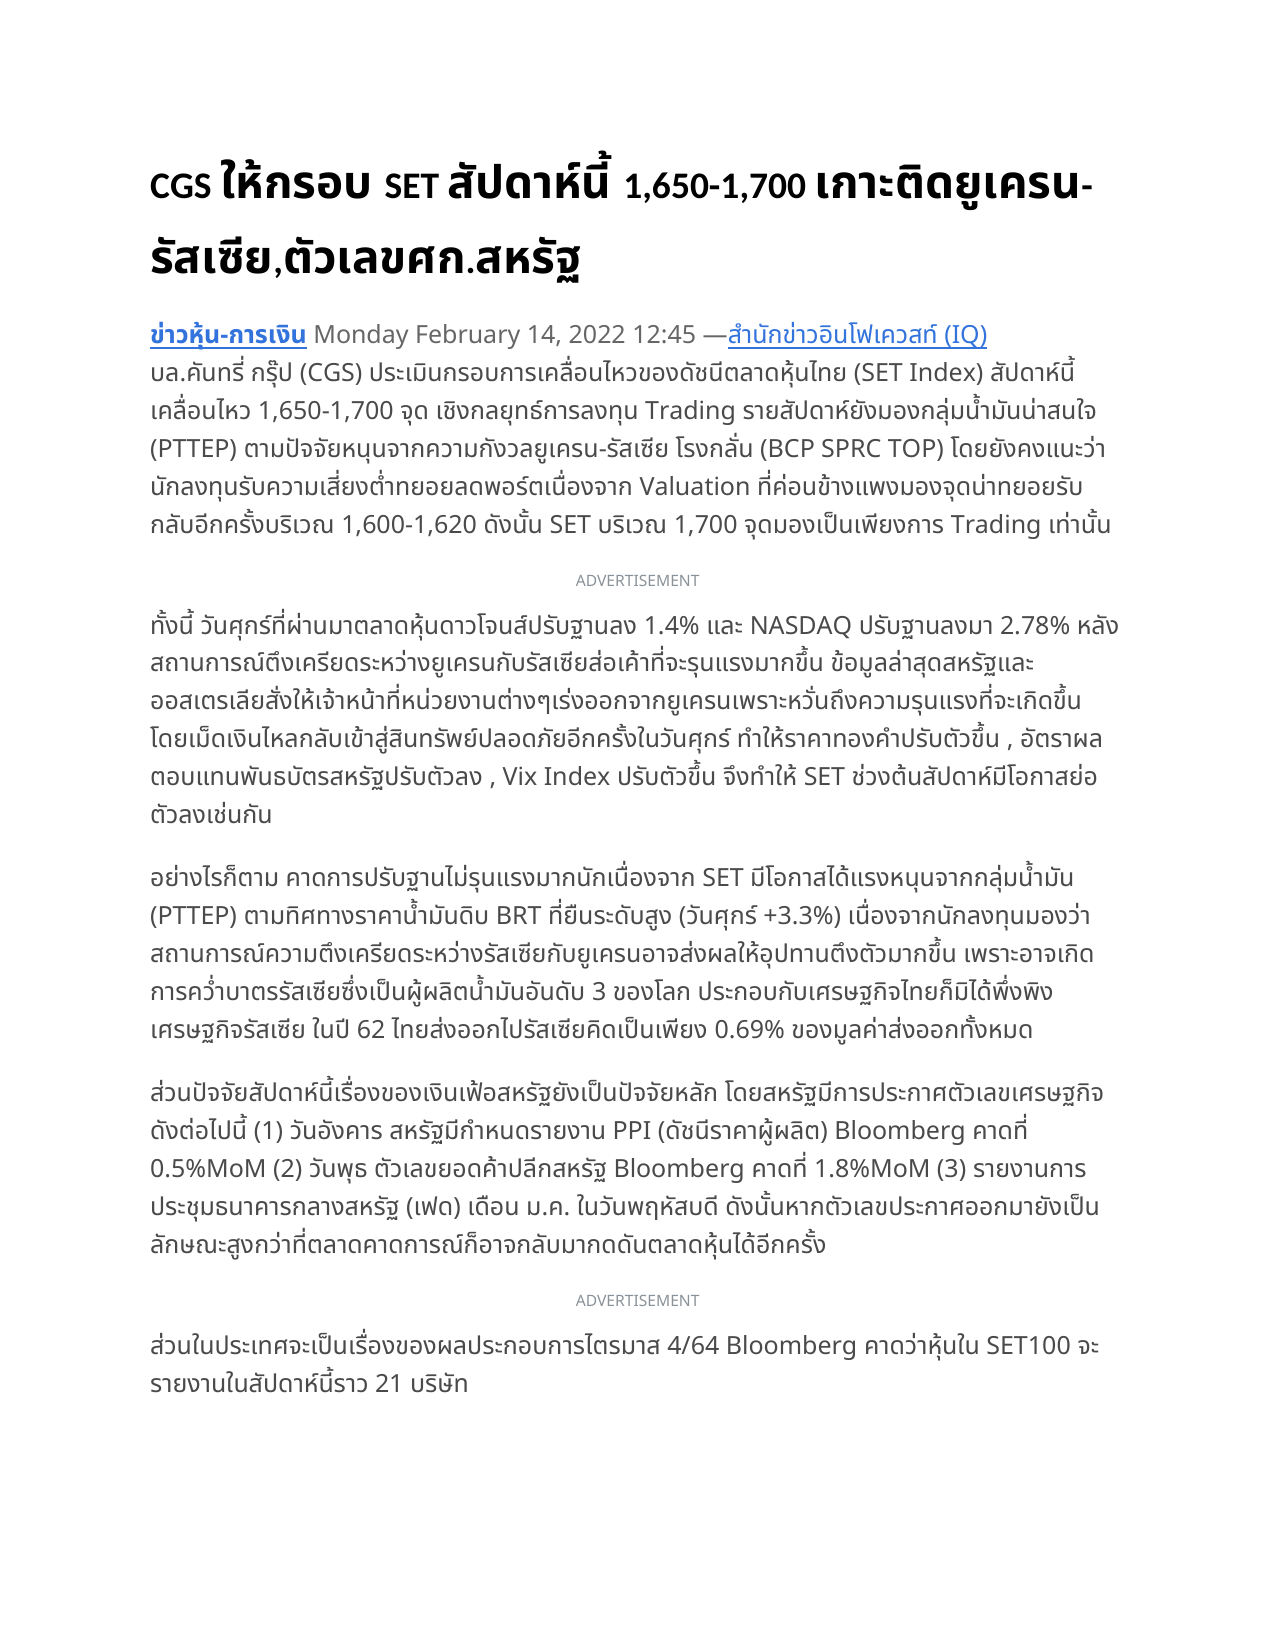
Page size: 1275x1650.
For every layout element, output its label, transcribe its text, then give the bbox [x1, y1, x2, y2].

text ส่วนปัจจัยสัปดาห์นี้เรื่องของเงินเฟ้อสหรัฐยังเป็นปัจจัยหลัก โดยสหรัฐมีการประกาศตัวเลขเศรษฐกิจดังต่อไปนี้ (1) วันอังคาร สหรัฐมีกำหนดรายงาน PPI (ดัชนีราคาผู้ผลิต) Bloomberg คาดที่ 0.5%MoM (2) วันพุธ ตัวเลขยอดค้าปลีกสหรัฐ Bloomberg คาดที่ 1.8%MoM (3) รายงานการประชุมธนาคารกลางสหรัฐ (เฟด) เดือน ม.ค. ในวันพฤหัสบดี ดังนั้นหากตัวเลขประกาศออกมายังเป็นลักษณะสูงกว่าที่ตลาดคาดการณ์ก็อาจกลับมากดดันตลาดหุ้นได้อีกครั้ง [150, 1075, 1125, 1264]
text CGS ให้กรอบ SET สัปดาห์นี้ 1,650-1,700 เกาะติดยูเครน-รัสเซีย,ตัวเลขศก.สหรัฐ [150, 150, 1125, 294]
text ADVERTISEMENT [150, 1289, 1125, 1311]
text บล.คันทรี่ กรุ๊ป (CGS) ประเมินกรอบการเคลื่อนไหวของดัชนีตลาดหุ้นไทย (SET Index) สัปดาห์นี้เคลื่อนไหว 1,650-1,700 จุด เชิงกลยุทธ์การลงทุน Trading รายสัปดาห์ยังมองกลุ่มน้ำมันน่าสนใจ (PTTEP) ตามปัจจัยหนุนจากความกังวลยูเครน-รัสเซีย โรงกลั่น (BCP SPRC TOP) โดยยังคงแนะว่านักลงทุนรับความเสี่ยงต่ำทยอยลดพอร์ตเนื่องจาก Valuation ที่ค่อนข้างแพงมองจุดน่าทยอยรับกลับอีกครั้งบริเวณ 1,600-1,620 ดังนั้น SET บริเวณ 1,700 จุดมองเป็นเพียงการ Trading เท่านั้น [150, 354, 1125, 544]
text อย่างไรก็ตาม คาดการปรับฐานไม่รุนแรงมากนักเนื่องจาก SET มีโอกาสได้แรงหนุนจากกลุ่มน้ำมัน (PTTEP) ตามทิศทางราคาน้ำมันดิบ BRT ที่ยืนระดับสูง (วันศุกร์ +3.3%) เนื่องจากนักลงทุนมองว่าสถานการณ์ความตึงเครียดระหว่างรัสเซียกับยูเครนอาจส่งผลให้อุปทานตึงตัวมากขึ้น เพราะอาจเกิดการคว่ำบาตรรัสเซียซึ่งเป็นผู้ผลิตน้ำมันอันดับ 3 ของโลก ประกอบกับเศรษฐกิจไทยก็มิได้พึ่งพิงเศรษฐกิจรัสเซีย ในปี 62 ไทยส่งออกไปรัสเซียคิดเป็นเพียง 0.69% ของมูลค่าส่งออกทั้งหมด [150, 860, 1125, 1050]
text ส่วนในประเทศจะเป็นเรื่องของผลประกอบการไตรมาส 4/64 Bloomberg คาดว่าหุ้นใน SET100 จะรายงานในสัปดาห์นี้ราว 21 บริษัท [150, 1327, 1125, 1403]
text ADVERTISEMENT [150, 569, 1125, 591]
text ข่าวหุ้น-การเงิน Monday February 14, 2022 12:45 —สำนักข่าวอินโฟเควสท์ (IQ) [150, 316, 1125, 354]
text ทั้งนี้ วันศุกร์ที่ผ่านมาตลาดหุ้นดาวโจนส์ปรับฐานลง 1.4% และ NASDAQ ปรับฐานลงมา 2.78% หลังสถานการณ์ตึงเครียดระหว่างยูเครนกับรัสเซียส่อเค้าที่จะรุนแรงมากขึ้น ข้อมูลล่าสุดสหรัฐและออสเตรเลียสั่งให้เจ้าหน้าที่หน่วยงานต่างๆเร่งออกจากยูเครนเพราะหวั่นถึงความรุนแรงที่จะเกิดขึ้น โดยเม็ดเงินไหลกลับเข้าสู่สินทรัพย์ปลอดภัยอีกครั้งในวันศุกร์ ทำให้ราคาทองคำปรับตัวขึ้น , อัตราผลตอบแทนพันธบัตรสหรัฐปรับตัวลง , Vix Index ปรับตัวขึ้น จึงทำให้ SET ช่วงต้นสัปดาห์มีโอกาสย่อตัวลงเช่นกัน [150, 607, 1125, 835]
